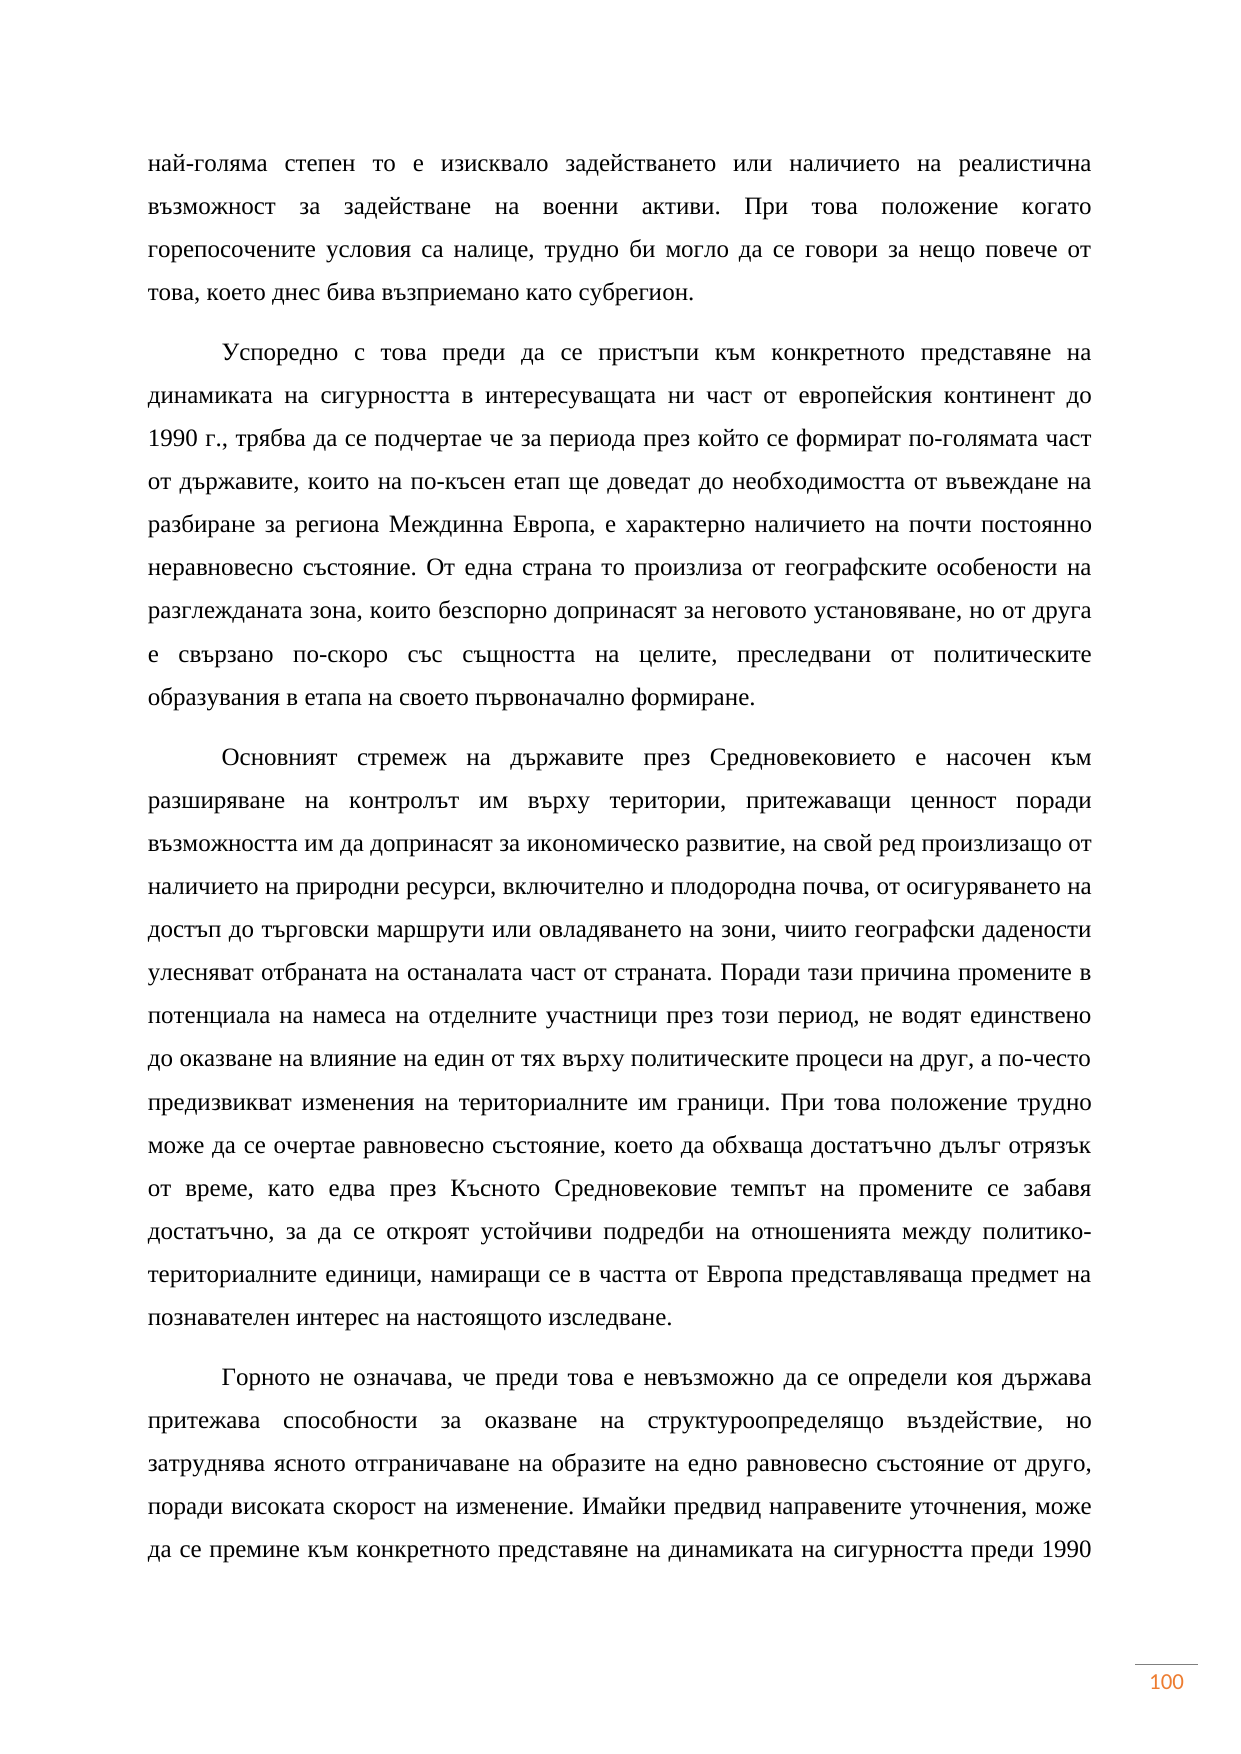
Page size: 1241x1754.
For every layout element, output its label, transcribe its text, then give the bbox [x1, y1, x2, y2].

text Успоредно с това преди да се пристъпи към конкретното представяне на динамиката на сигурността в интересуващата ни част от европейския континент до 1990 г., трябва да се подчертае че за периода през който се формират по-голямата част от държавите, които на по-късен етап ще доведат до необходимостта от въвеждане на разбиране за региона Междинна Европа, е характерно наличието на почти постоянно неравновесно състояние. От една страна то произлиза от географските особености на разглежданата зона, които безспорно допринасят за неговото установяване, но от друга е свързано по-скоро със същността на целите, преследвани от политическите образувания в етапа на своето първоначално формиране. [148, 337, 1093, 711]
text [148, 1362, 1093, 1563]
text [148, 148, 1093, 306]
text Основният стремеж на държавите през Средновековието е насочен към разширяване на контролът им върху територии, притежаващи ценност поради възможността им да допринасят за икономическо развитие, на свой ред произлизащо от наличието на природни ресурси, включително и плодородна почва, от осигуряването на достъп до търговски маршрути или овладяването на зони, чиито географски дадености улесняват отбраната на останалата част от страната. Поради тази причина промените в потенциала на намеса на отделните участници през този период, не водят единствено до оказване на влияние на един от тях върху политическите процеси на друг, а по-често предизвикват изменения на териториалните им граници. При това положение трудно може да се очертае равновесно състояние, което да обхваща достатъчно дълъг отрязък от време, като едва през Късното Средновековие темпът на промените се забавя достатъчно, за да се откроят устойчиви подредби на отношенията между политико-териториалните единици, намиращи се в частта от Европа представляваща предмет на познавателен интерес на настоящото изследване. [148, 742, 1093, 1331]
